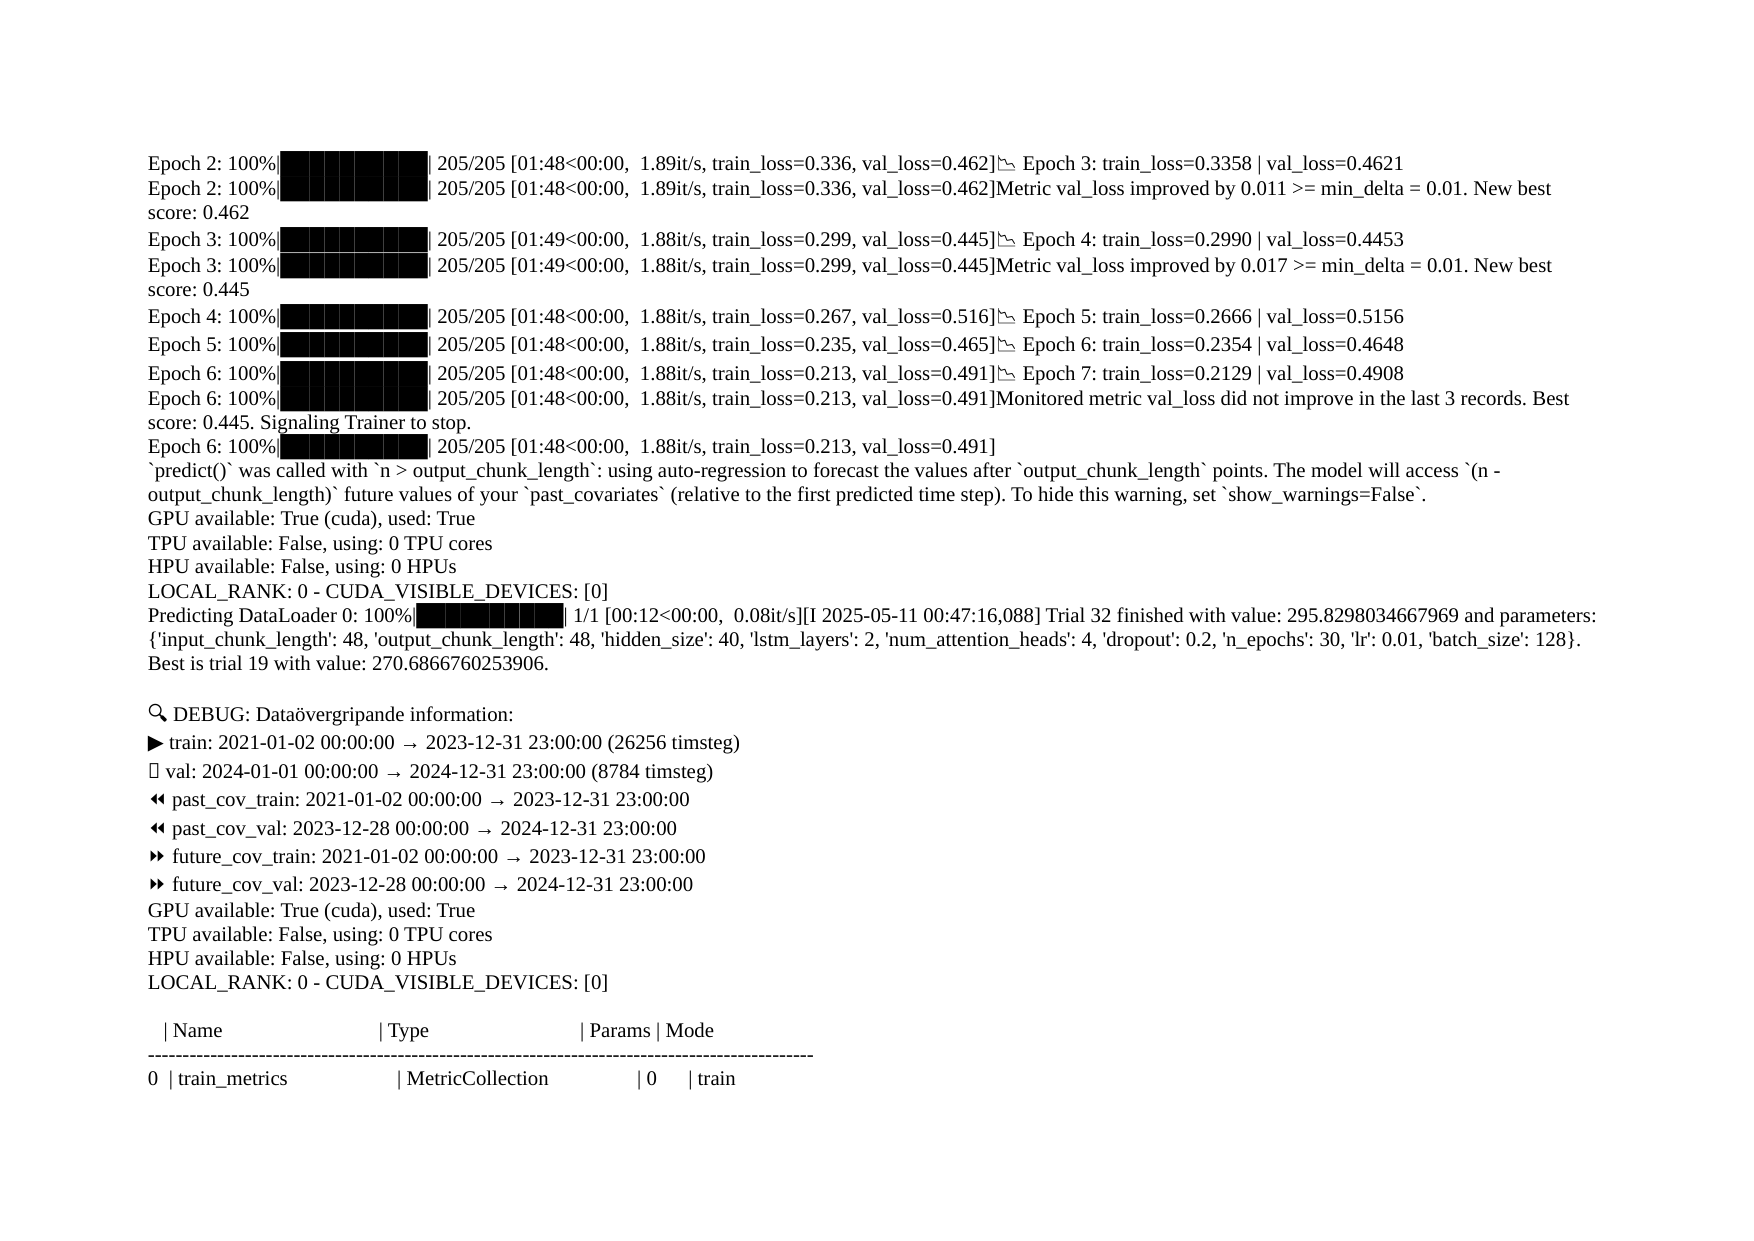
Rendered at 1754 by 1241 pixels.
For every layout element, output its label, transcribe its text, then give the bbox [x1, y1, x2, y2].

text Epoch 3: 100%|██████████| 205/205 [01:49<00:00, 1.88it/s, train_loss=0.299, val_loss=0.445]📉 Epoch 4: train_loss=0.2990 | val_loss=0.4453 [148, 224, 1606, 253]
text Epoch 6: 100%|██████████| 205/205 [01:48<00:00, 1.88it/s, train_loss=0.213, val_loss=0.491]Monitored metric val_loss did not improve in the last 3 records. Best score: 0.445. Signaling Trainer to stop. [148, 386, 1606, 434]
text ⏩ future_cov_val: 2023-12-28 00:00:00 → 2024-12-31 23:00:00 [148, 869, 1606, 898]
text HPU available: False, using: 0 HPUs [148, 554, 1606, 578]
text HPU available: False, using: 0 HPUs [148, 946, 1606, 970]
text Predicting DataLoader 0: 100%|██████████| 1/1 [00:12<00:00, 0.08it/s][I 2025-05-11 00:47:16,088] Trial 32 finished with value: 295.8298034667969 and parameters: {'input_chunk_length': 48, 'output_chunk_length': 48, 'hidden_size': 40, 'lstm_layers': 2, 'num_attention_heads': 4, 'dropout': 0.2, 'n_epochs': 30, 'lr': 0.01, 'batch_size': 128}. Best is trial 19 with value: 270.6866760253906. [148, 603, 1606, 675]
text ⏩ future_cov_train: 2021-01-02 00:00:00 → 2023-12-31 23:00:00 [148, 841, 1606, 869]
text ▶️ train: 2021-01-02 00:00:00 → 2023-12-31 23:00:00 (26256 timsteg) [148, 727, 1606, 756]
text ⏪ past_cov_train: 2021-01-02 00:00:00 → 2023-12-31 23:00:00 [148, 784, 1606, 813]
text ------------------------------------------------------------------------------------------------ [148, 1042, 1606, 1066]
text Epoch 6: 100%|██████████| 205/205 [01:48<00:00, 1.88it/s, train_loss=0.213, val_loss=0.491]📉 Epoch 7: train_loss=0.2129 | val_loss=0.4908 [148, 358, 1606, 386]
text Epoch 2: 100%|██████████| 205/205 [01:48<00:00, 1.89it/s, train_loss=0.336, val_loss=0.462]Metric val_loss improved by 0.011 >= min_delta = 0.01. New best score: 0.462 [148, 176, 1606, 224]
text GPU available: True (cuda), used: True [148, 898, 1606, 922]
text ⏪ past_cov_val: 2023-12-28 00:00:00 → 2024-12-31 23:00:00 [148, 813, 1606, 841]
text | Name | Type | Params | Mode [148, 1018, 1606, 1042]
text `predict()` was called with `n > output_chunk_length`: using auto-regression to forecast the values after `output_chunk_length` points. The model will access `(n - output_chunk_length)` future values of your `past_covariates` (relative to the first predicted time step). To hide this warning, set `show_warnings=False`. [148, 458, 1606, 506]
text TPU available: False, using: 0 TPU cores [148, 922, 1606, 946]
text Epoch 5: 100%|██████████| 205/205 [01:48<00:00, 1.88it/s, train_loss=0.235, val_loss=0.465]📉 Epoch 6: train_loss=0.2354 | val_loss=0.4648 [148, 329, 1606, 358]
text 🔍 DEBUG: Dataövergripande information: [148, 699, 1606, 727]
text 0 | train_metrics | MetricCollection | 0 | train [148, 1066, 1606, 1090]
text LOCAL_RANK: 0 - CUDA_VISIBLE_DEVICES: [0] [148, 578, 1606, 603]
text GPU available: True (cuda), used: True [148, 506, 1606, 530]
text Epoch 4: 100%|██████████| 205/205 [01:48<00:00, 1.88it/s, train_loss=0.267, val_loss=0.516]📉 Epoch 5: train_loss=0.2666 | val_loss=0.5156 [148, 301, 1606, 329]
text ✅ val: 2024-01-01 00:00:00 → 2024-12-31 23:00:00 (8784 timsteg) [148, 756, 1606, 784]
text TPU available: False, using: 0 TPU cores [148, 530, 1606, 554]
text Epoch 6: 100%|██████████| 205/205 [01:48<00:00, 1.88it/s, train_loss=0.213, val_loss=0.491] [428, 434, 1606, 458]
text Epoch 2: 100%|██████████| 205/205 [01:48<00:00, 1.89it/s, train_loss=0.336, val_loss=0.462]📉 Epoch 3: train_loss=0.3358 | val_loss=0.4621 [148, 148, 1606, 176]
text Epoch 3: 100%|██████████| 205/205 [01:49<00:00, 1.88it/s, train_loss=0.299, val_loss=0.445]Metric val_loss improved by 0.017 >= min_delta = 0.01. New best score: 0.445 [148, 253, 1606, 301]
text LOCAL_RANK: 0 - CUDA_VISIBLE_DEVICES: [0] [148, 970, 1606, 994]
